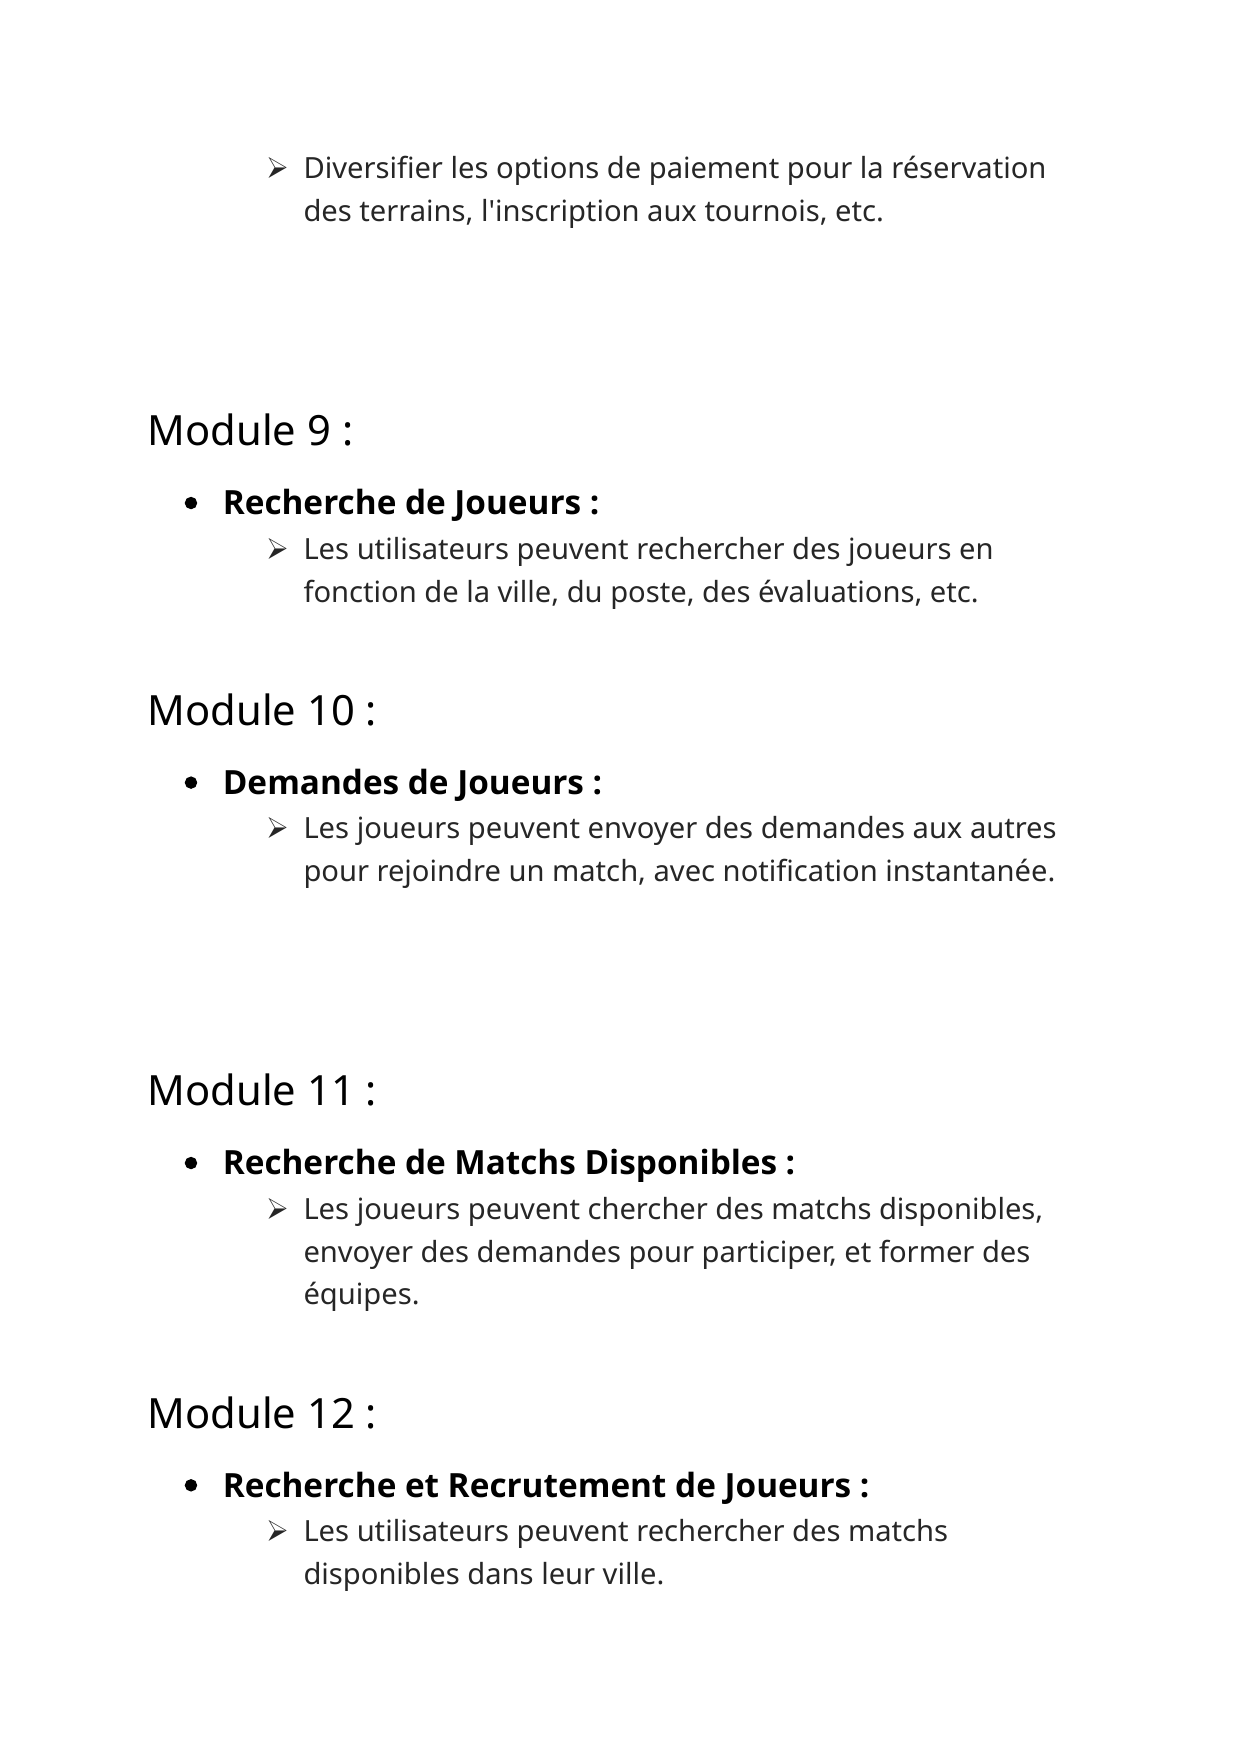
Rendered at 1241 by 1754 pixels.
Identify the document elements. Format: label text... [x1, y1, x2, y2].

list Les joueurs peuvent chercher des matchs disponibles, envoyer des demandes pour participer, et former des équipes. [266, 1188, 1093, 1313]
text Module 9 : [148, 401, 1093, 458]
list Les utilisateurs peuvent rechercher des joueurs en fonction de la ville, du poste, des évaluations, etc. [266, 528, 1093, 611]
text Module 12 : [148, 1383, 1093, 1440]
list Demandes de Joueurs : [185, 759, 1093, 804]
list Les utilisateurs peuvent rechercher des matchs disponibles dans leur ville. [266, 1510, 1093, 1593]
list Recherche de Matchs Disponibles : [185, 1139, 1093, 1184]
text Module 11 : [148, 1061, 1093, 1118]
list Les joueurs peuvent envoyer des demandes aux autres pour rejoindre un match, avec notification instantanée. [266, 808, 1093, 890]
text Module 10 : [148, 681, 1093, 737]
list Diversifier les options de paiement pour la réservation des terrains, l'inscription aux tournois, etc. [266, 148, 1093, 230]
list Recherche de Joueurs : [185, 479, 1093, 524]
list Recherche et Recrutement de Joueurs : [185, 1461, 1093, 1507]
